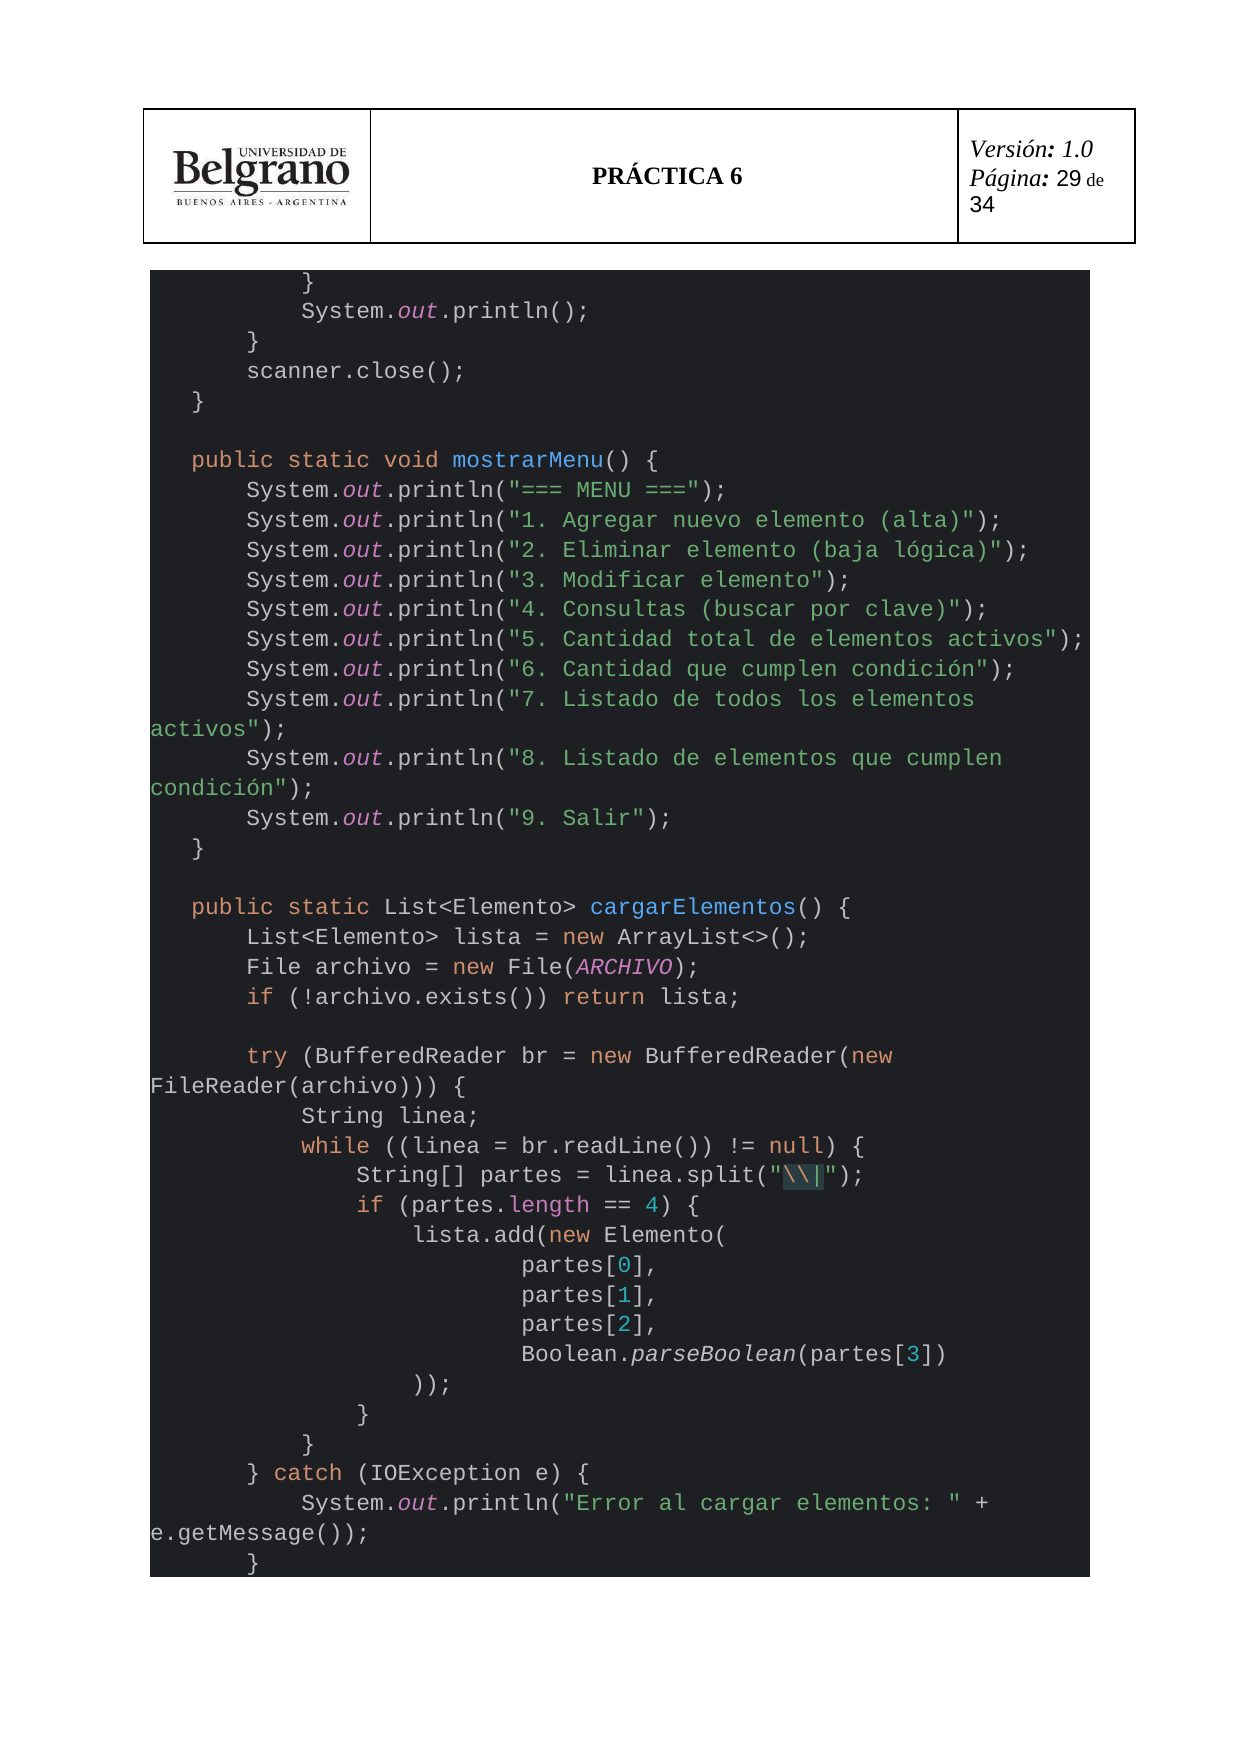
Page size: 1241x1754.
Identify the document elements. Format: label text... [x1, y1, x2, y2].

text if (!archivo.exists()) return lista; [150, 985, 1090, 1011]
text System.out.println("5. Cantidad total de elementos activos"); [150, 627, 1090, 653]
text try (BufferedReader br = new BufferedReader(new FileReader(archivo))) { [150, 1044, 1090, 1100]
text } [150, 1551, 1090, 1577]
text public static List<Elemento> cargarElementos() { [150, 896, 1090, 922]
text } [150, 1402, 1090, 1428]
text System.out.println("8. Listado de elementos que cumplen condición"); [150, 747, 1090, 802]
text if (partes.length == 4) { [150, 1193, 1090, 1219]
text String linea; [150, 1104, 1090, 1130]
text System.out.println(); [150, 300, 1090, 326]
text System.out.println("6. Cantidad que cumplen condición"); [150, 657, 1090, 683]
text System.out.println("1. Agregar nuevo elemento (alta)"); [150, 508, 1090, 534]
text } [150, 836, 1090, 862]
text while ((linea = br.readLine()) != null) { [150, 1134, 1090, 1160]
text String[] partes = linea.split("\\|"); [824, 1164, 1090, 1190]
text } [150, 1432, 1090, 1458]
text File archivo = new File(ARCHIVO); [150, 955, 1090, 981]
text lista.add(new Elemento( [150, 1223, 1090, 1249]
text } catch (IOException e) { [150, 1462, 1090, 1488]
text System.out.println("4. Consultas (buscar por clave)"); [150, 598, 1090, 624]
text System.out.println("=== MENU ==="); [150, 478, 1090, 504]
text } [150, 270, 1090, 296]
text )); [150, 1372, 1090, 1398]
text System.out.println("7. Listado de todos los elementos activos"); [150, 687, 1090, 743]
text } [150, 329, 1090, 356]
text System.out.println("2. Eliminar elemento (baja lógica)"); [150, 538, 1090, 564]
text String[] partes = linea.split("\\|"); [150, 1164, 783, 1190]
text List<Elemento> lista = new ArrayList<>(); [150, 925, 1090, 951]
text partes[1], [150, 1283, 1090, 1309]
text System.out.println("3. Modificar elemento"); [150, 568, 1090, 594]
text Boolean.parseBoolean(partes[3]) [150, 1342, 1090, 1368]
text partes[2], [150, 1313, 1090, 1339]
text public static void mostrarMenu() { [150, 449, 1090, 475]
text System.out.println("9. Salir"); [150, 806, 1090, 832]
text System.out.println("Error al cargar elementos: " + e.getMessage()); [150, 1491, 1090, 1547]
text partes[0], [150, 1253, 1090, 1279]
text scanner.close(); [150, 359, 1090, 385]
text } [150, 389, 1090, 415]
picture [154, 129, 369, 222]
